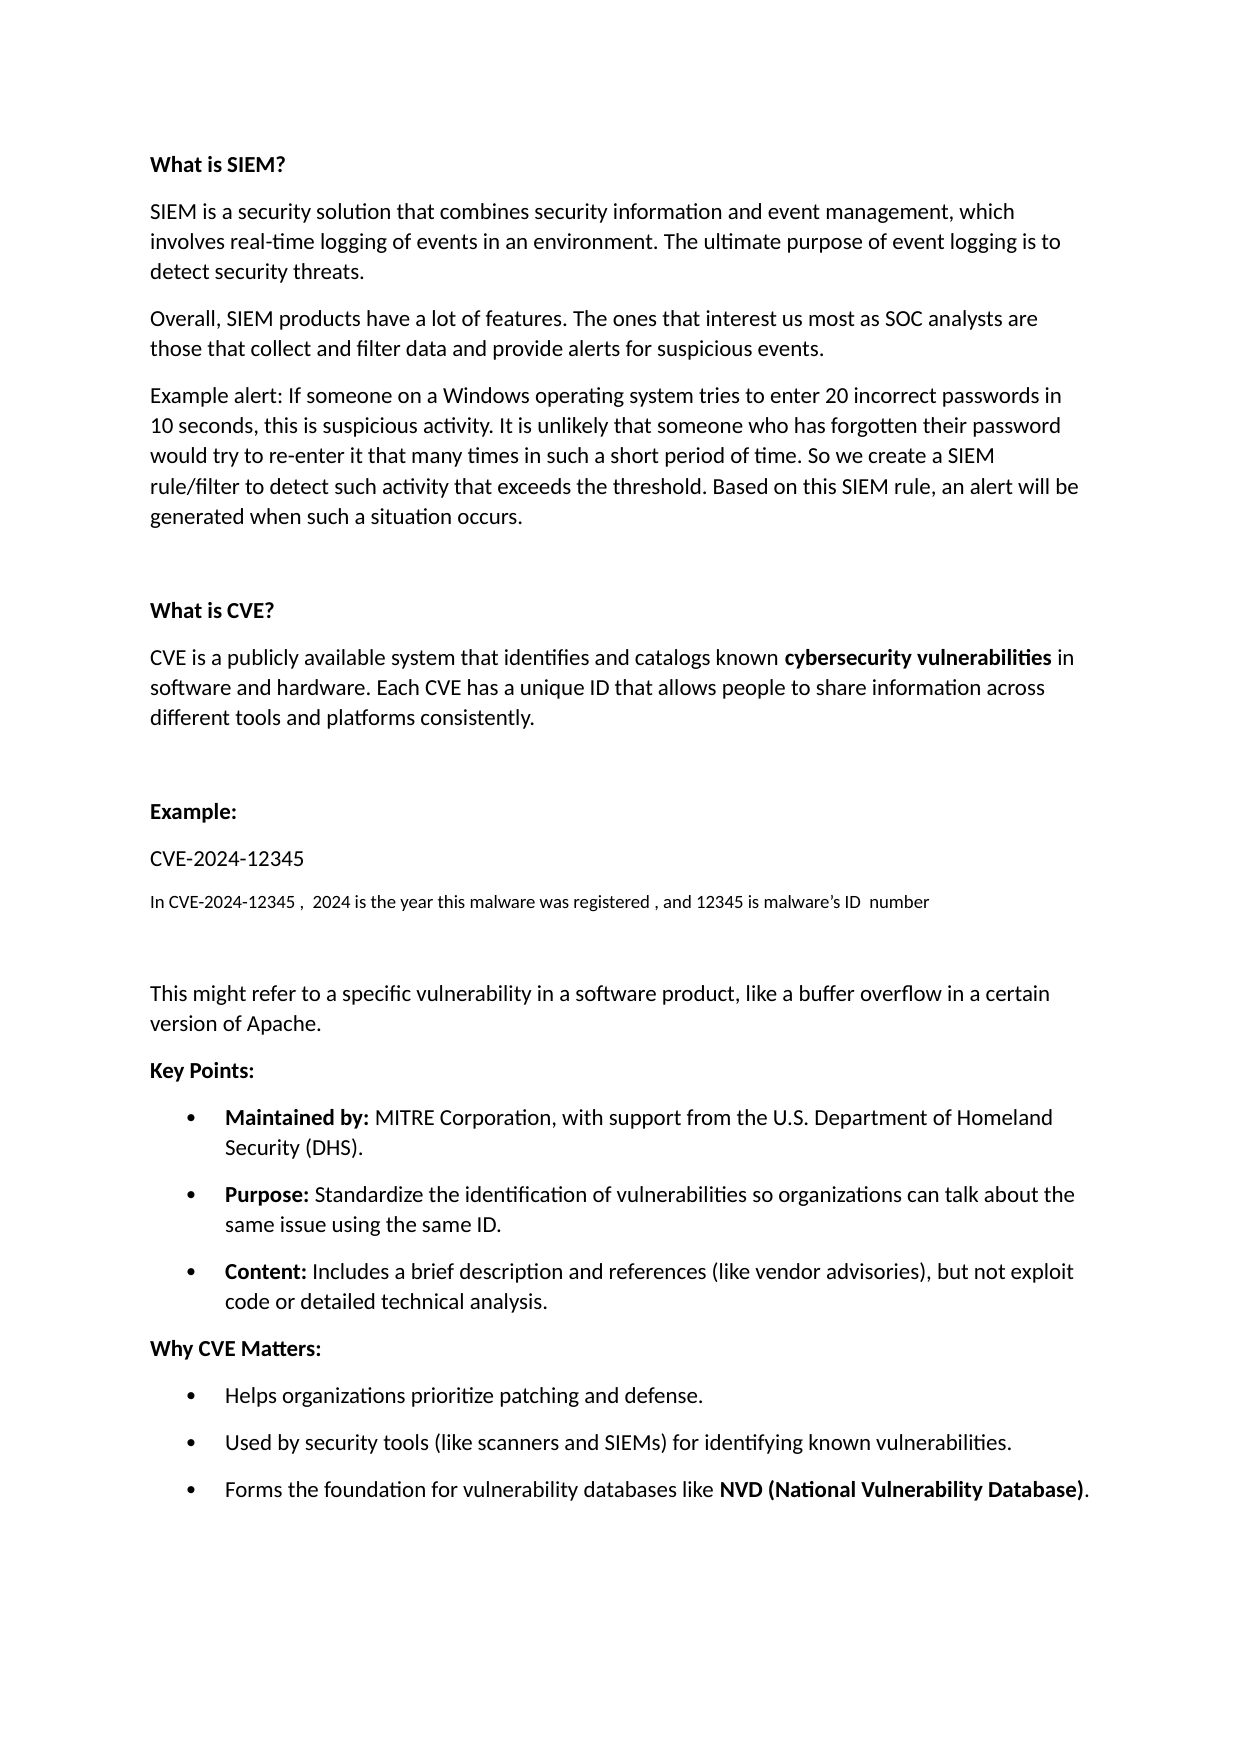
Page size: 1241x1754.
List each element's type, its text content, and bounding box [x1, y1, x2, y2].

text Key Points: [150, 1056, 1090, 1084]
text Overall, SIEM products have a lot of features. The ones that interest us most as SOC analysts are those that collect and filter data and provide alerts for suspicious events. [150, 304, 1090, 362]
text This might refer to a specific vulnerability in a software product, like a buffer overflow in a certain version of Apache. [150, 979, 1090, 1037]
text Why CVE Matters: [150, 1334, 1090, 1362]
list Content: Includes a brief description and references (like vendor advisories), but not exploit code or detailed technical analysis. [187, 1257, 1090, 1315]
text What is CVE? [150, 596, 1090, 624]
list Used by security tools (like scanners and SIEMs) for identifying known vulnerabilities. [187, 1428, 1090, 1456]
text CVE is a publicly available system that identifies and catalogs known cybersecurity vulnerabilities in software and hardware. Each CVE has a unique ID that allows people to share information across different tools and platforms consistently. [150, 643, 1090, 731]
list Purpose: Standardize the identification of vulnerabilities so organizations can talk about the same issue using the same ID. [187, 1180, 1090, 1238]
list Helps organizations prioritize patching and defense. [187, 1381, 1090, 1409]
list Forms the foundation for vulnerability databases like NVD (National Vulnerability Database). [187, 1475, 1090, 1503]
text What is SIEM? [150, 150, 1090, 178]
text In CVE-2024-12345 , 2024 is the year this malware was registered , and 12345 is malware’s ID number [150, 891, 1090, 913]
text SIEM is a security solution that combines security information and event management, which involves real-time logging of events in an environment. The ultimate purpose of event logging is to detect security threats. [150, 197, 1090, 285]
text Example alert: If someone on a Windows operating system tries to enter 20 incorrect passwords in 10 seconds, this is suspicious activity. It is unlikely that someone who has forgotten their password would try to re-enter it that many times in such a short period of time. So we create a SIEM rule/filter to detect such activity that exceeds the threshold. Based on this SIEM rule, an alert will be generated when such a situation occurs. [150, 381, 1090, 530]
text Example: [150, 797, 1090, 825]
text CVE-2024-12345 [150, 844, 1090, 872]
list Maintained by: MITRE Corporation, with support from the U.S. Department of Homeland Security (DHS). [187, 1103, 1090, 1161]
